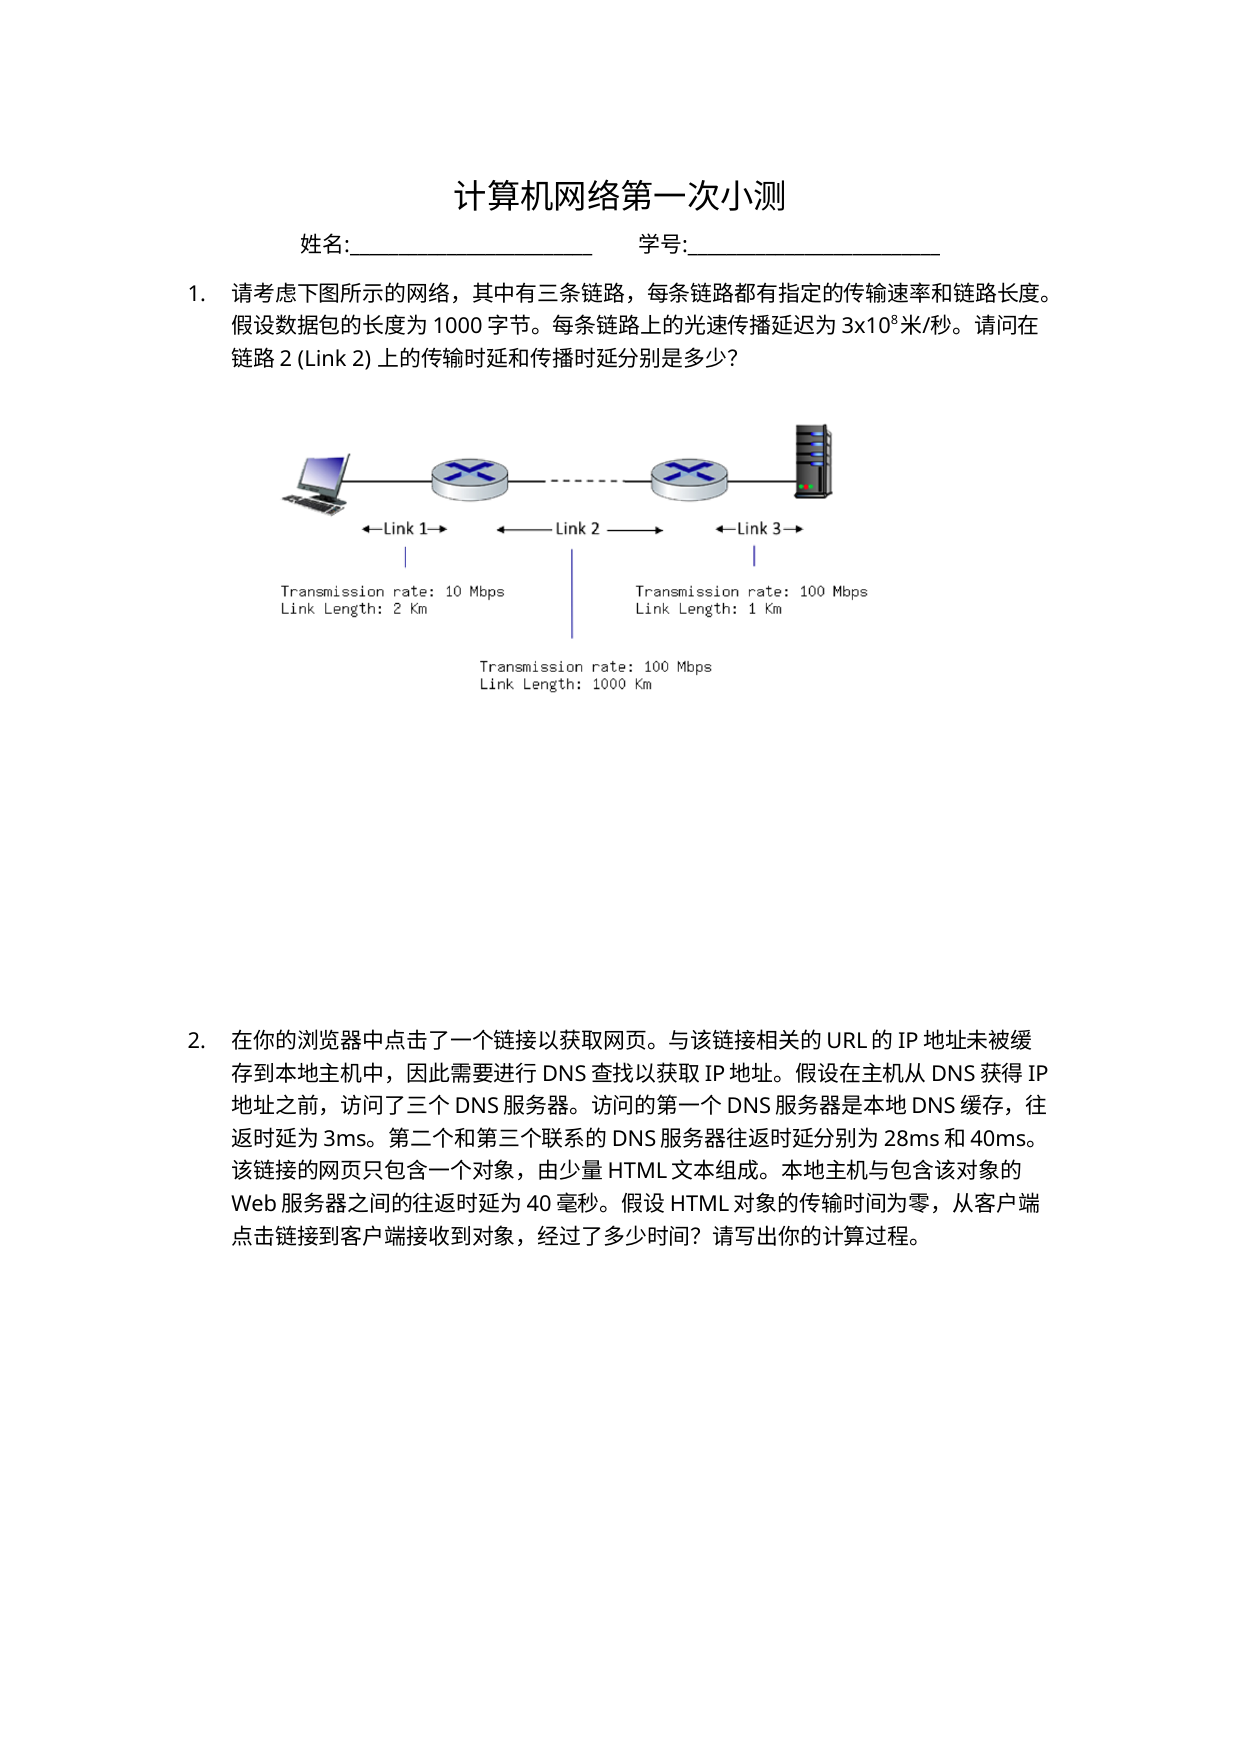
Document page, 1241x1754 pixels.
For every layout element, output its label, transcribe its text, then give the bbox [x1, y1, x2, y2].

text 姓名:_________________________ 学号:__________________________ [187, 227, 1053, 259]
list 请考虑下图所示的网络，其中有三条链路，每条链路都有指定的传输速率和链路长度。假设数据包的长度为1000字节。每条链路上的光速传播延迟为3x108米/秒。请问在链路2 (Link 2) 上的传输时延和传播时延分别是多少？ [187, 276, 1053, 373]
text 计算机网络第一次小测 [187, 162, 1053, 227]
list 在你的浏览器中点击了一个链接以获取网页。与该链接相关的URL的IP地址未被缓存到本地主机中，因此需要进行DNS查找以获取IP地址。假设在主机从DNS获得IP地址之前，访问了三个DNS服务器。访问的第一个DNS服务器是本地DNS缓存，往返时延为3ms。第二个和第三个联系的DNS服务器往返时延分别为28ms和40ms。该链接的网页只包含一个对象，由少量HTML文本组成。本地主机与包含该对象的Web服务器之间的往返时延为40毫秒。假设HTML对象的传输时间为零，从客户端点击链接到客户端接收到对象，经过了多少时间？请写出你的计算过程。 [187, 1023, 1053, 1251]
